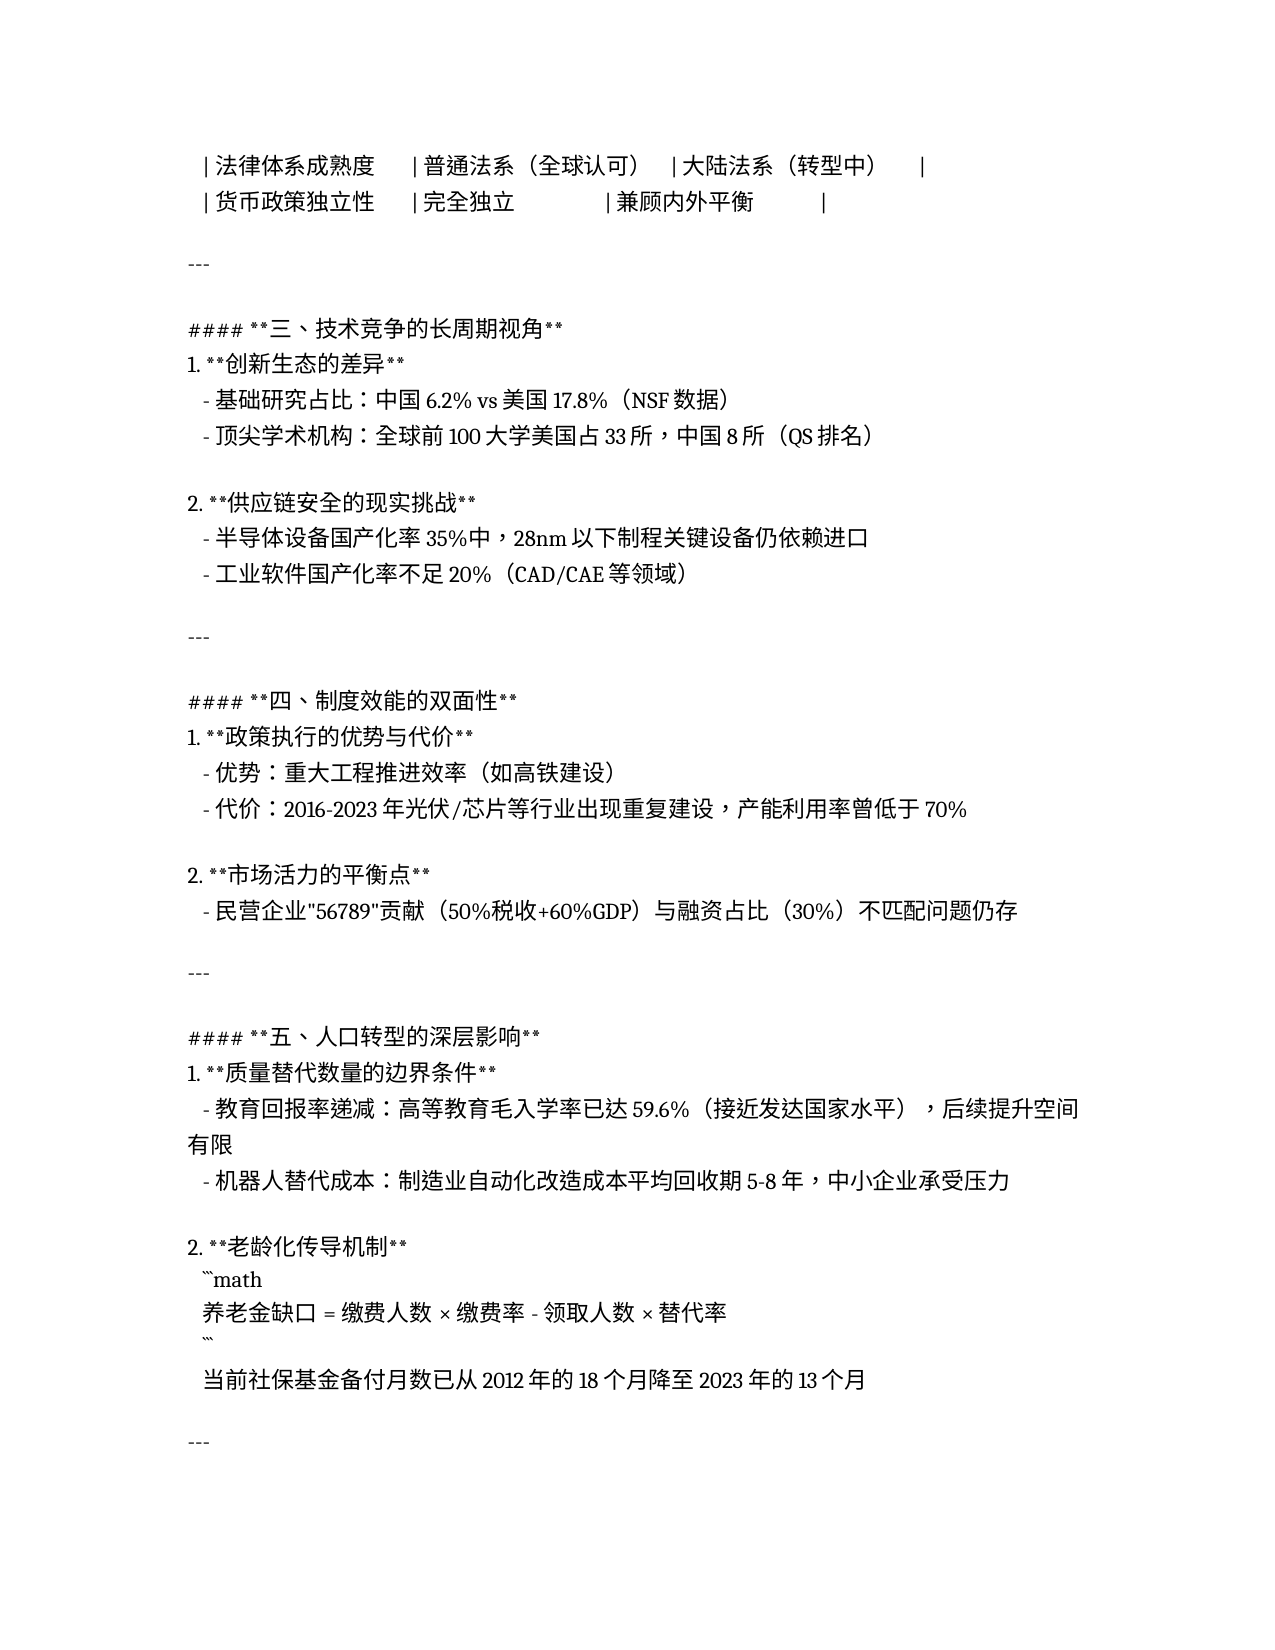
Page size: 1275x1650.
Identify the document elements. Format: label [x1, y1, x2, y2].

text [187, 150, 1087, 1485]
